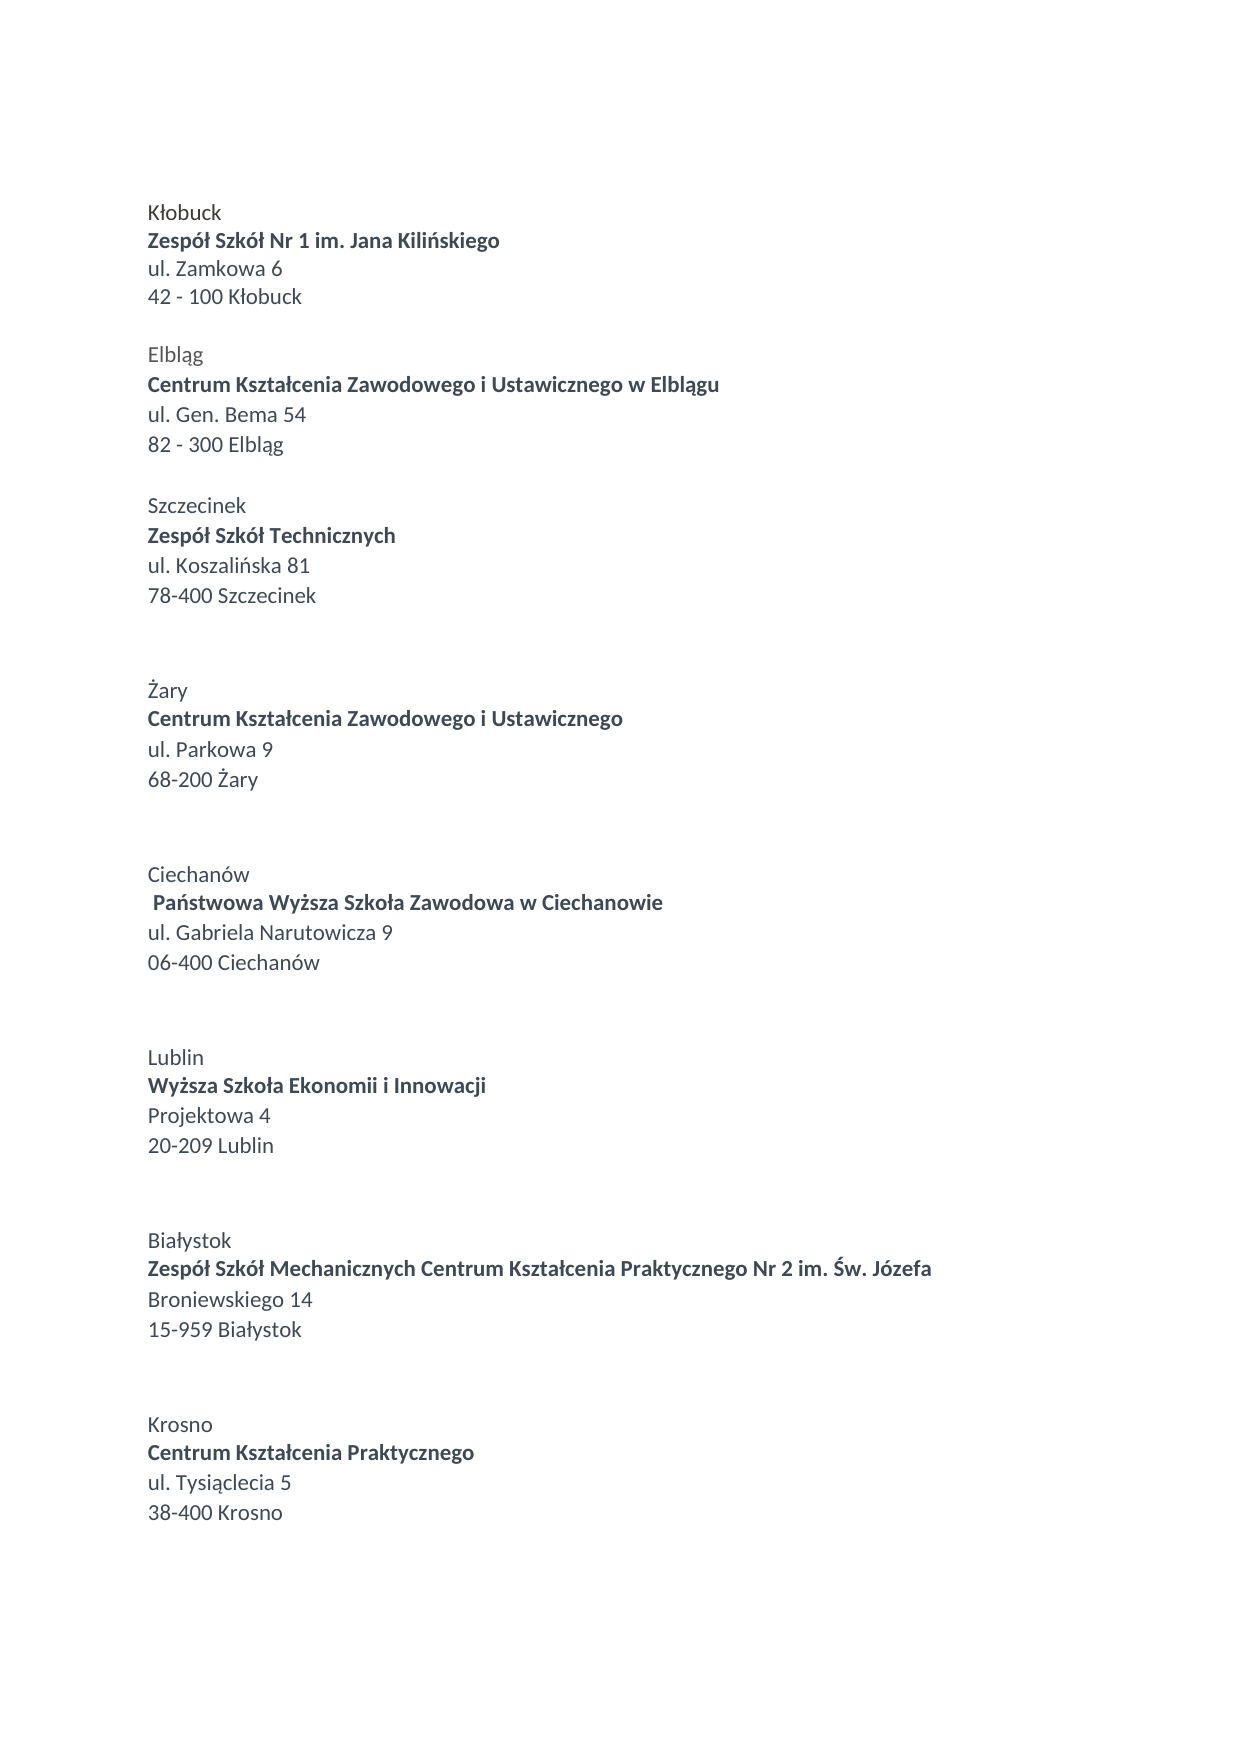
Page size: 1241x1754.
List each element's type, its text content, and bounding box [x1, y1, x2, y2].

text Zespół Szkół Technicznych ul. Koszalińska 81 78-400 Szczecinek [148, 521, 1093, 610]
subtitle Lublin [148, 1009, 1093, 1071]
text Szczecinek [148, 491, 1093, 519]
text Kłobuck [148, 148, 1093, 226]
subtitle Ciechanów [148, 825, 1093, 888]
subtitle Białystok [148, 1192, 1093, 1254]
text Wyższa Szkoła Ekonomii i Innowacji Projektowa 4 20-209 Lublin [148, 1071, 1093, 1160]
text Centrum Kształcenia Praktycznego ul. Tysiąclecia 5 38-400 Krosno [148, 1438, 1093, 1526]
text Zespół Szkół Mechanicznych Centrum Kształcenia Praktycznego Nr 2 im. Św. Józefa Broniewskiego 14 15-959 Białystok [148, 1254, 1093, 1343]
text Elbląg [148, 340, 1093, 368]
text Centrum Kształcenia Zawodowego i Ustawicznego w Elblągu ul. Gen. Bema 54 82 - 300 Elbląg [148, 370, 1093, 459]
text Państwowa Wyższa Szkoła Zawodowa w Ciechanowie ul. Gabriela Narutowicza 9 06-400 Ciechanów [148, 888, 1093, 976]
text Zespół Szkół Nr 1 im. Jana Kilińskiego ul. Zamkowa 6 42 - 100 Kłobuck [148, 226, 1093, 310]
text Centrum Kształcenia Zawodowego i Ustawicznego ul. Parkowa 9 68-200 Żary [148, 704, 1093, 793]
subtitle Krosno [148, 1375, 1093, 1438]
subtitle Żary [148, 642, 1093, 704]
